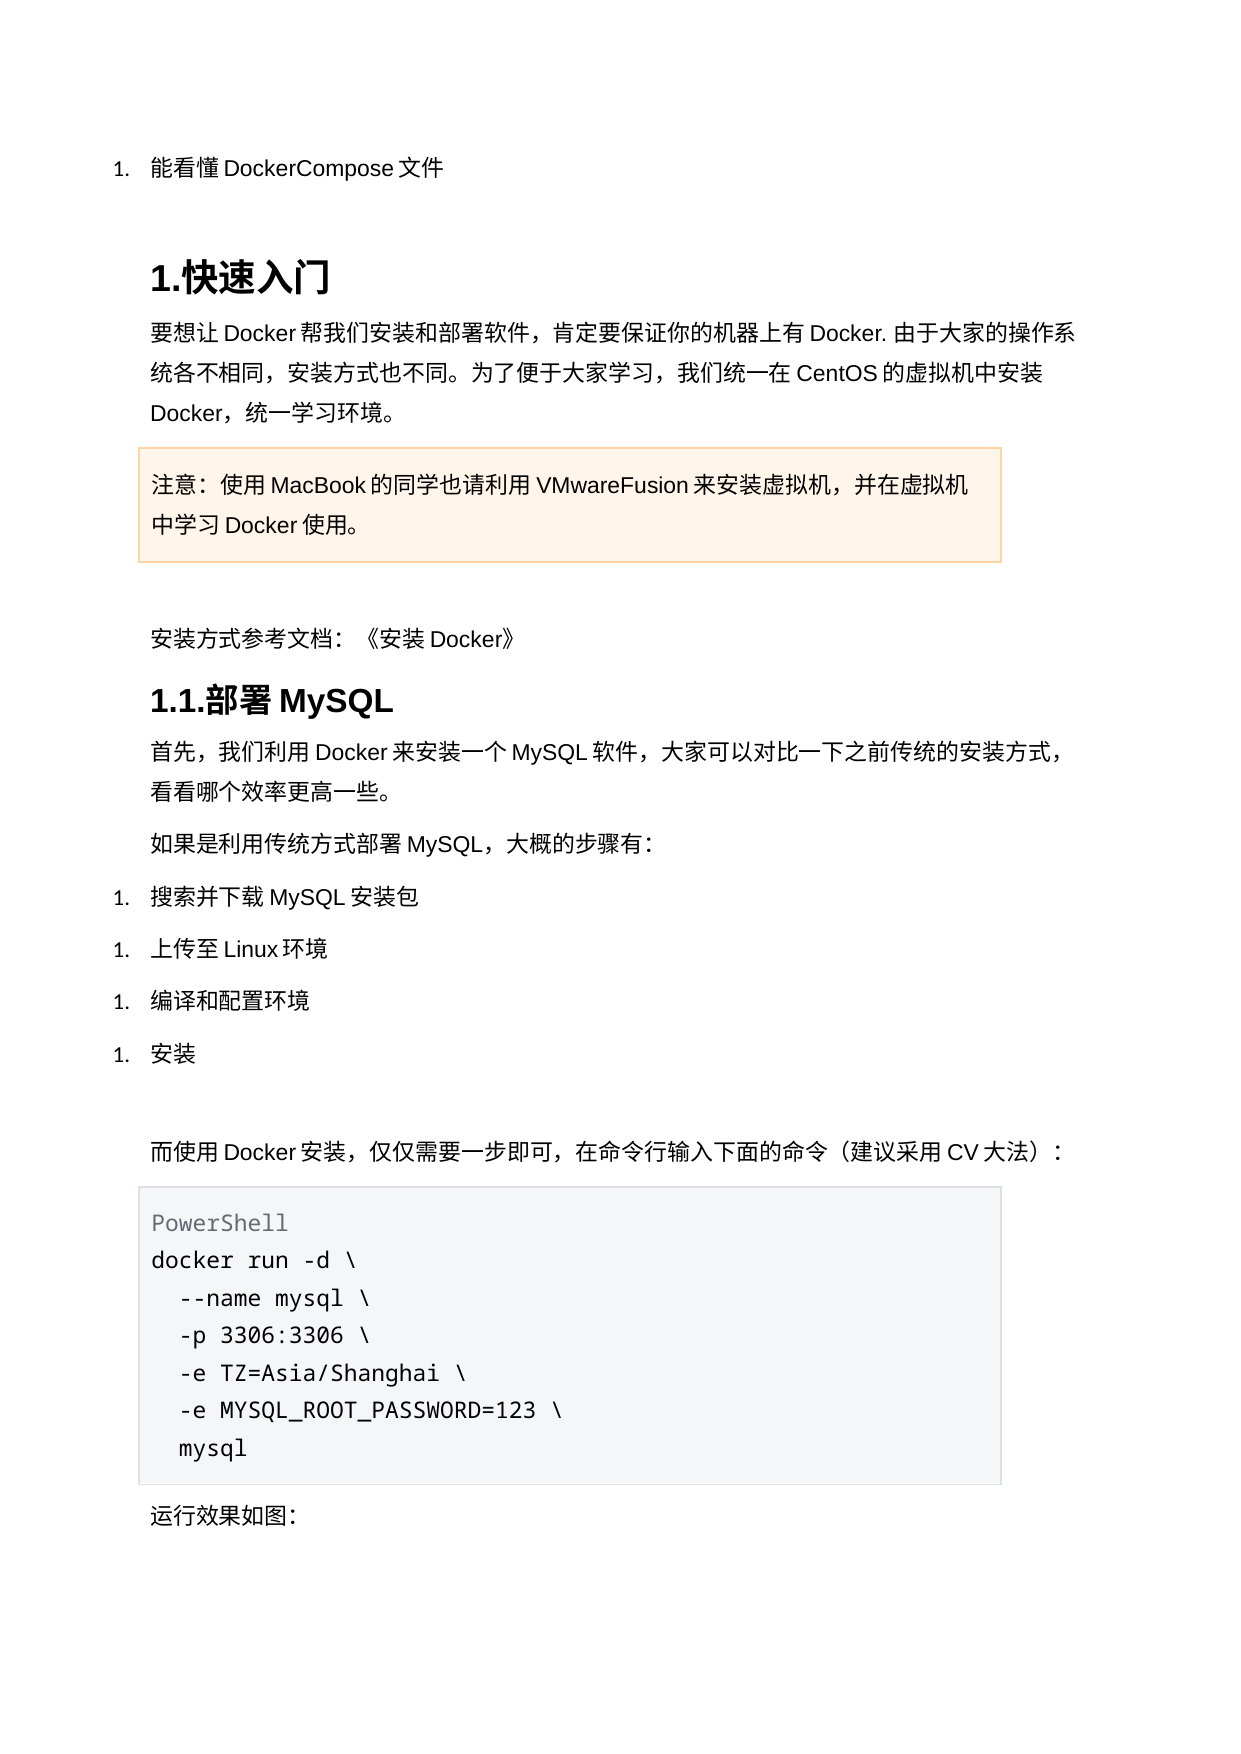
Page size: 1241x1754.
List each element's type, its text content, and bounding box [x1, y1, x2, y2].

text 运行效果如图： [150, 1498, 1090, 1531]
text 首先，我们利用Docker来安装一个MySQL软件，大家可以对比一下之前传统的安装方式，看看哪个效率更高一些。 [150, 734, 1090, 807]
table_header PowerShell docker run -d \ --name mysql \ -p 3306:3306 \ -e TZ=Asia/Shanghai \ -e MYSQL_ROOT_PASSWORD=123 \ mysql [140, 1188, 1000, 1483]
table_header 注意：使用MacBook的同学也请利用 VMwareFusion来安装虚拟机，并在虚拟机中学习Docker使用。 [140, 449, 1000, 561]
list 搜索并下载MySQL安装包 [112, 879, 1090, 912]
text 安装方式参考文档：《安装Docker》 [150, 621, 1090, 654]
list 上传至Linux环境 [112, 931, 1090, 964]
list 安装 [112, 1036, 1090, 1069]
list 能看懂DockerCompose文件 [112, 150, 1090, 183]
list 编译和配置环境 [112, 983, 1090, 1016]
text 如果是利用传统方式部署MySQL，大概的步骤有： [150, 826, 1090, 859]
text 而使用Docker安装，仅仅需要一步即可，在命令行输入下面的命令（建议采用CV大法）： [150, 1134, 1090, 1167]
text 要想让Docker帮我们安装和部署软件，肯定要保证你的机器上有Docker. 由于大家的操作系统各不相同，安装方式也不同。为了便于大家学习，我们统一在CentOS的虚拟机中安装Docker，统一学习环境。 [150, 315, 1090, 428]
